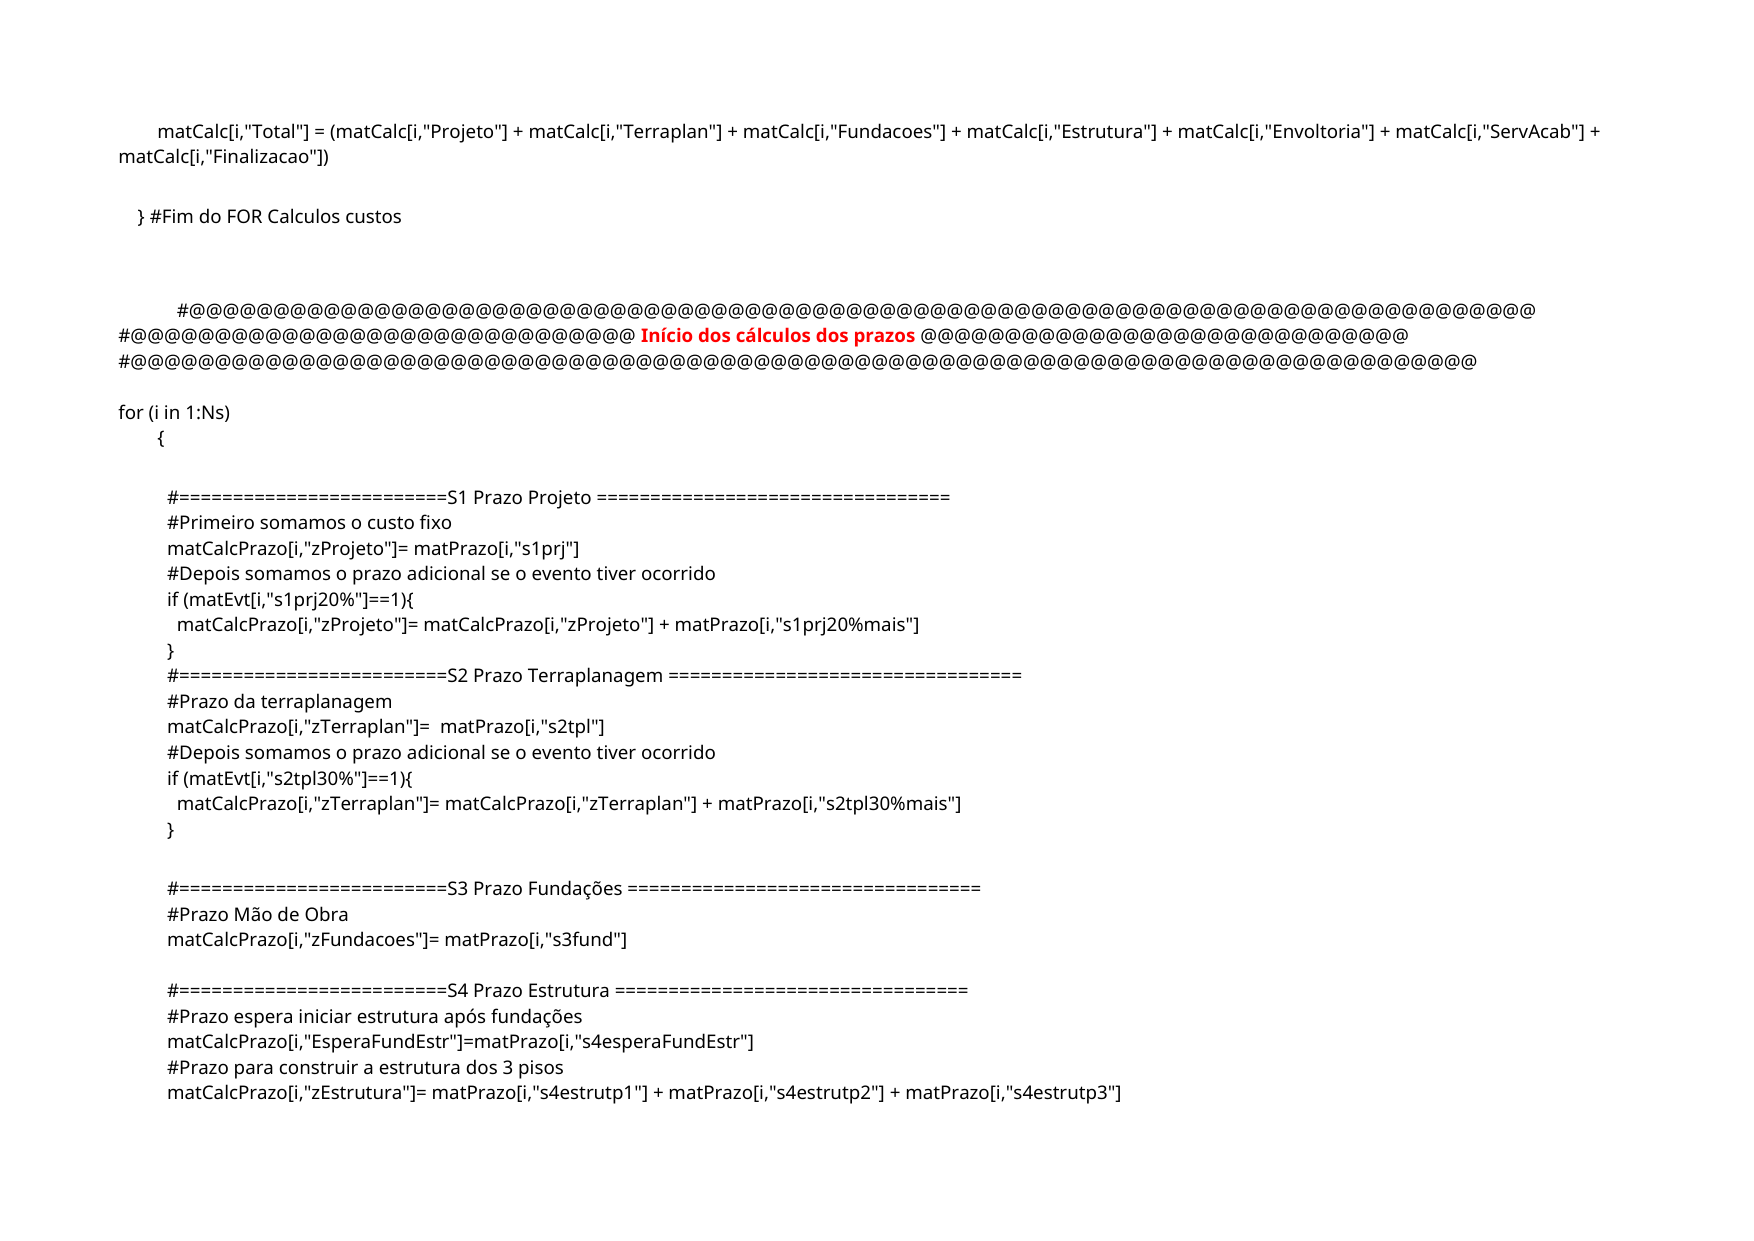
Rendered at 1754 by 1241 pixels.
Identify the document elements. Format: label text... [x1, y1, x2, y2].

text #Prazo espera iniciar estrutura após fundações [118, 1003, 1636, 1028]
text matCalcPrazo[i,"zFundacoes"]= matPrazo[i,"s3fund"] [118, 926, 1636, 952]
text for (i in 1:Ns) [118, 399, 1636, 424]
text } [118, 816, 1636, 841]
text #Depois somamos o prazo adicional se o evento tiver ocorrido [118, 561, 1636, 586]
text matCalcPrazo[i,"zTerraplan"]= matPrazo[i,"s2tpl"] [118, 714, 1636, 739]
text #=========================S1 Prazo Projeto ================================= [118, 484, 1636, 509]
text matCalcPrazo[i,"zEstrutura"]= matPrazo[i,"s4estrutp1"] + matPrazo[i,"s4estrutp2"] + matPrazo[i,"s4estrutp3"] [118, 1079, 1636, 1105]
text #=========================S3 Prazo Fundações ================================= [118, 875, 1636, 901]
text #@@@@@@@@@@@@@@@@@@@@@@@@@@@@@@@@@@@@@@@@@@@@@@@@@@@@@@@@@@@@@@@@@@@@@@@@@@@@@@@@ [118, 348, 1636, 373]
text } [118, 637, 1636, 663]
text } #Fim do FOR Calculos custos [118, 203, 1636, 229]
text matCalcPrazo[i,"zProjeto"]= matCalcPrazo[i,"zProjeto"] + matPrazo[i,"s1prj20%mais"] [118, 612, 1636, 637]
text #@@@@@@@@@@@@@@@@@@@@@@@@@@@@@@ Início dos cálculos dos prazos @@@@@@@@@@@@@@@@@@@@@@@@@@@@@ [118, 322, 1636, 348]
text #Prazo Mão de Obra [118, 901, 1636, 926]
text #=========================S2 Prazo Terraplanagem ================================= [118, 663, 1636, 688]
text #Primeiro somamos o custo fixo [118, 509, 1636, 535]
text matCalcPrazo[i,"EsperaFundEstr"]=matPrazo[i,"s4esperaFundEstr"] [118, 1028, 1636, 1054]
text #=========================S4 Prazo Estrutura ================================= [118, 977, 1636, 1003]
text matCalc[i,"Total"] = (matCalc[i,"Projeto"] + matCalc[i,"Terraplan"] + matCalc[i,"Fundacoes"] + matCalc[i,"Estrutura"] + matCalc[i,"Envoltoria"] + matCalc[i,"ServAcab"] + matCalc[i,"Finalizacao"]) [118, 118, 1636, 169]
text #Depois somamos o prazo adicional se o evento tiver ocorrido [118, 739, 1636, 765]
text { [118, 424, 1636, 450]
text #Prazo para construir a estrutura dos 3 pisos [118, 1054, 1636, 1079]
text #Prazo da terraplanagem [118, 688, 1636, 714]
text if (matEvt[i,"s1prj20%"]==1){ [118, 586, 1636, 612]
text matCalcPrazo[i,"zTerraplan"]= matCalcPrazo[i,"zTerraplan"] + matPrazo[i,"s2tpl30%mais"] [118, 790, 1636, 816]
text if (matEvt[i,"s2tpl30%"]==1){ [118, 765, 1636, 790]
text matCalcPrazo[i,"zProjeto"]= matPrazo[i,"s1prj"] [118, 535, 1636, 561]
text #@@@@@@@@@@@@@@@@@@@@@@@@@@@@@@@@@@@@@@@@@@@@@@@@@@@@@@@@@@@@@@@@@@@@@@@@@@@@@@@@ [118, 297, 1636, 322]
